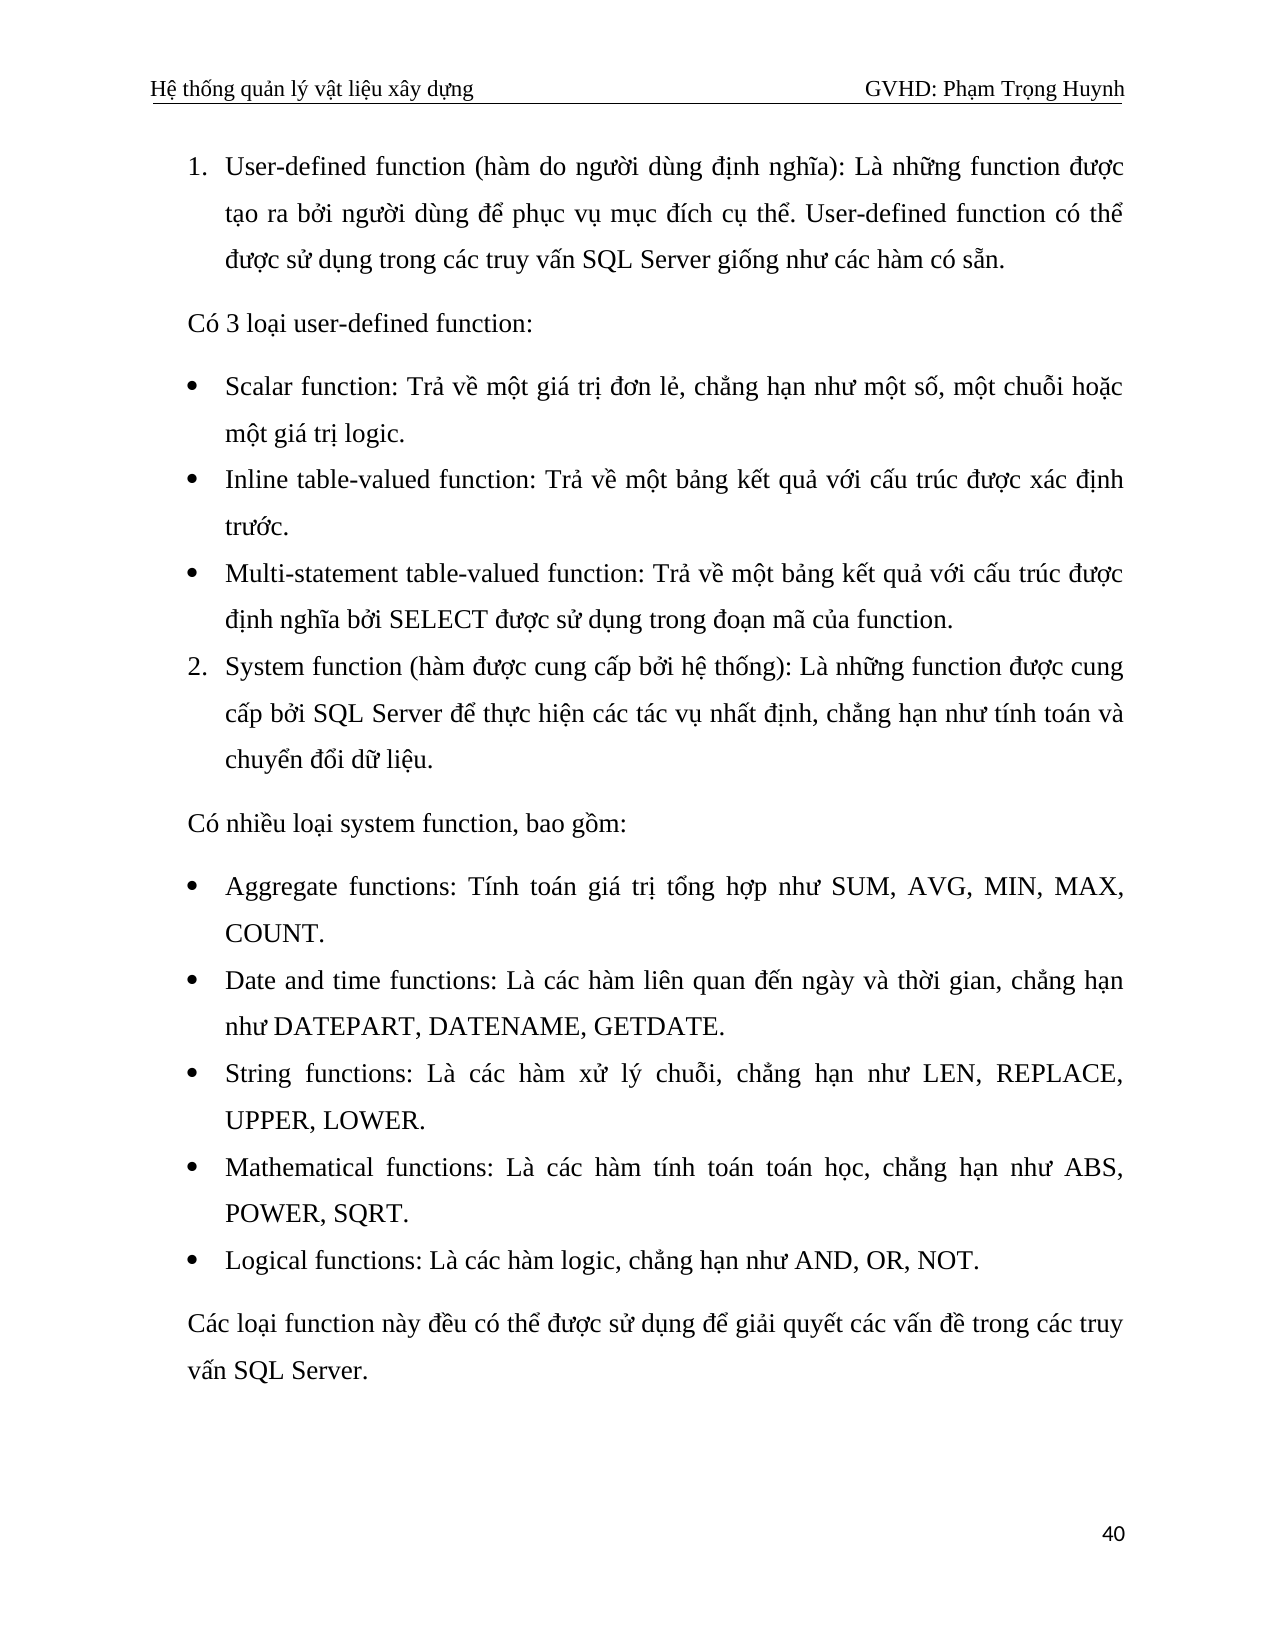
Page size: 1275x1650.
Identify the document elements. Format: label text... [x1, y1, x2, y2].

text Có nhiều loại system function, bao gồm: [150, 807, 1125, 838]
text Có 3 loại user-defined function: [150, 307, 1125, 338]
list String functions: Là các hàm xử lý chuỗi, chẳng hạn như LEN, REPLACE, UPPER, LOWER. [187, 1057, 1125, 1135]
list Logical functions: Là các hàm logic, chẳng hạn như AND, OR, NOT. [187, 1244, 1125, 1275]
list Multi-statement table-valued function: Trả về một bảng kết quả với cấu trúc được định nghĩa bởi SELECT được sử dụng trong đoạn mã của function. [187, 557, 1125, 635]
list Mathematical functions: Là các hàm tính toán toán học, chẳng hạn như ABS, POWER, SQRT. [187, 1151, 1125, 1228]
list Scalar function: Trả về một giá trị đơn lẻ, chẳng hạn như một số, một chuỗi hoặc một giá trị logic. [187, 370, 1125, 448]
list System function (hàm được cung cấp bởi hệ thống): Là những function được cung cấp bởi SQL Server để thực hiện các tác vụ nhất định, chẳng hạn như tính toán và chuyển đổi dữ liệu. [187, 650, 1125, 775]
list Date and time functions: Là các hàm liên quan đến ngày và thời gian, chẳng hạn như DATEPART, DATENAME, GETDATE. [187, 964, 1125, 1042]
list Inline table-valued function: Trả về một bảng kết quả với cấu trúc được xác định trước. [187, 463, 1125, 541]
text Các loại function này đều có thể được sử dụng để giải quyết các vấn đề trong các truy vấn SQL Server. [187, 1308, 1125, 1385]
list User-defined function (hàm do người dùng định nghĩa): Là những function được tạo ra bởi người dùng để phục vụ mục đích cụ thể. User-defined function có thể được sử dụng trong các truy vấn SQL Server giống như các hàm có sẵn. [187, 150, 1125, 274]
list Aggregate functions: Tính toán giá trị tổng hợp như SUM, AVG, MIN, MAX, COUNT. [187, 870, 1125, 948]
